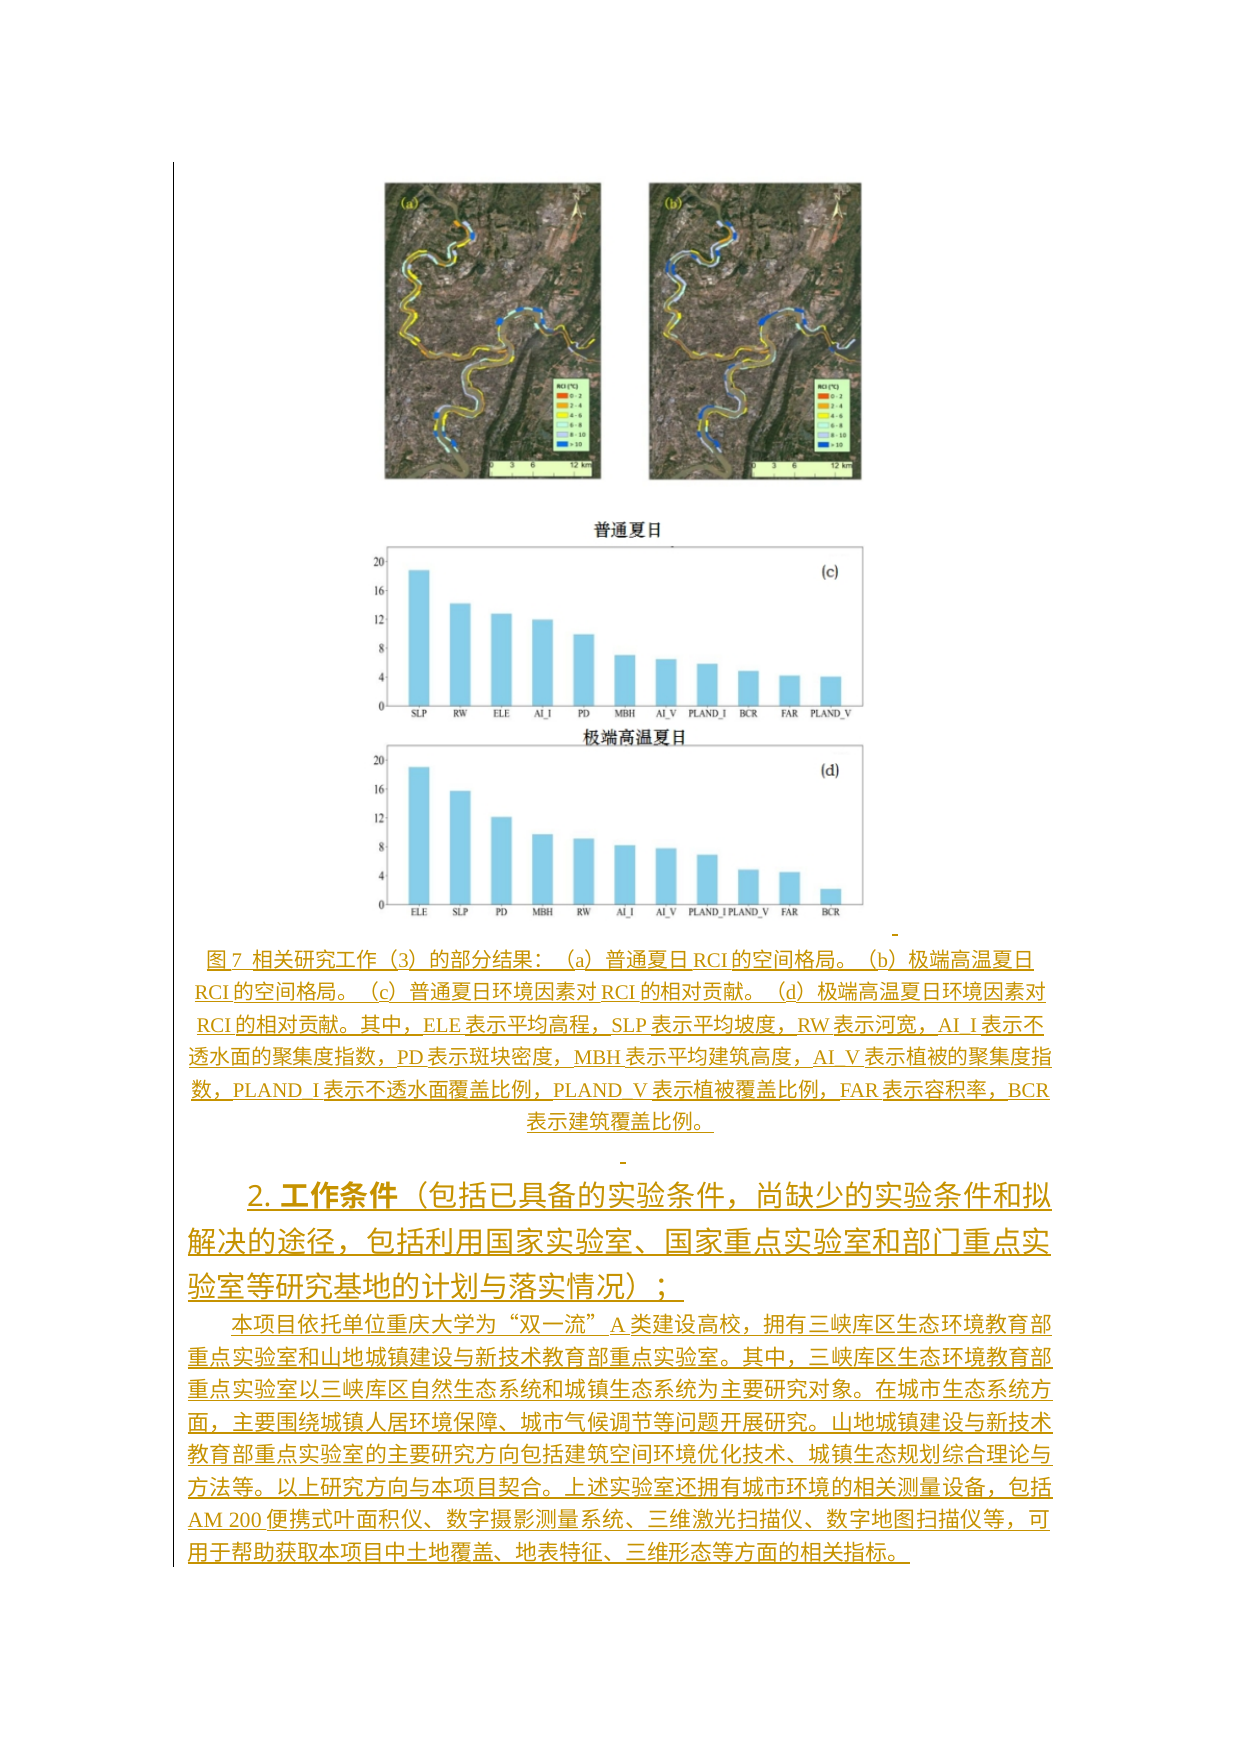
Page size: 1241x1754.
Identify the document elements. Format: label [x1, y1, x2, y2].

picture [348, 170, 892, 933]
